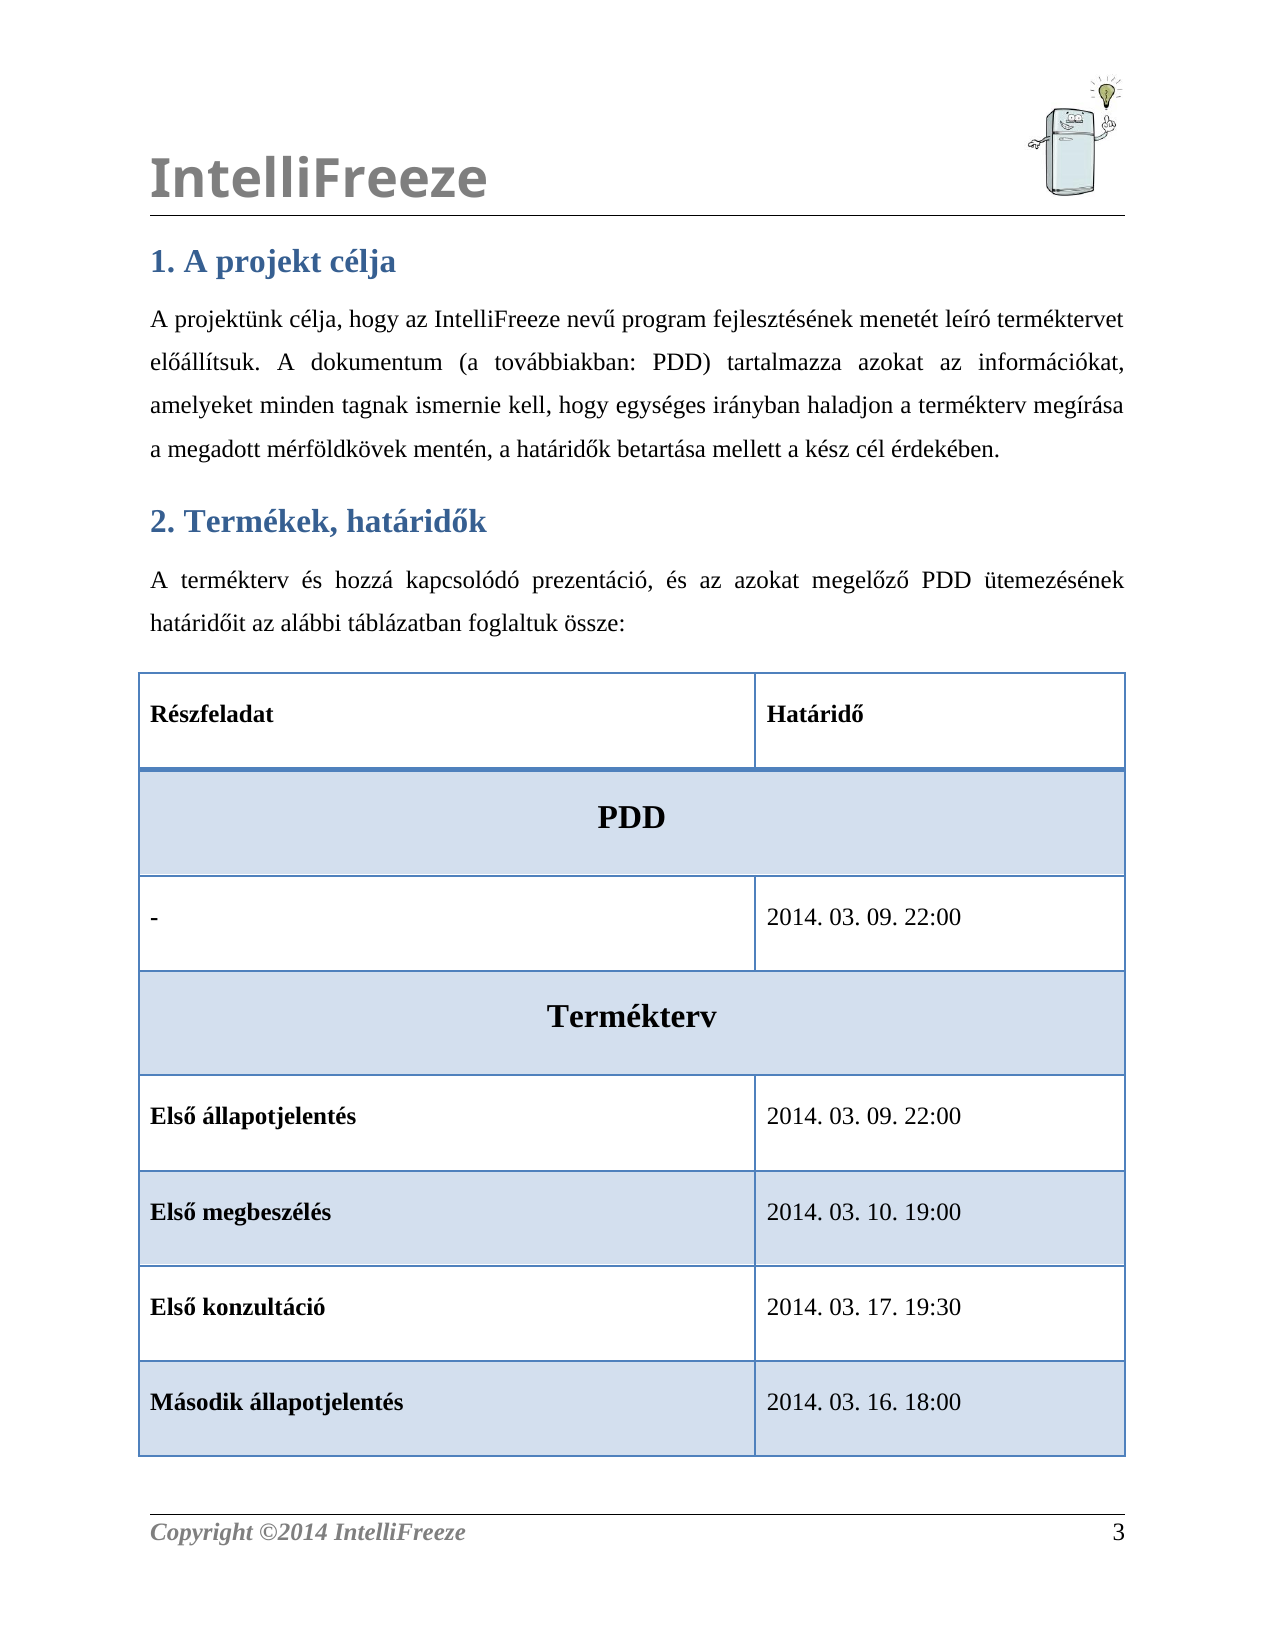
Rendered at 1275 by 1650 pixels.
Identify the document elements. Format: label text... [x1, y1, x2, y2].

text A projektünk célja, hogy az IntelliFreeze nevű program fejlesztésének menetét leíró terméktervet előállítsuk. A dokumentum (a továbbiakban: PDD) tartalmazza azokat az információkat, amelyeket minden tagnak ismernie kell, hogy egységes irányban haladjon a termékterv megírása a megadott mérföldkövek mentén, a határidők betartása mellett a kész cél érdekében. [150, 304, 1125, 462]
table_cell Termékterv [140, 972, 1124, 1074]
table_cell PDD [140, 772, 1124, 874]
table_cell Első állapotjelentés [140, 1076, 754, 1169]
table_cell 2014. 03. 10. 19:00 [756, 1172, 1124, 1264]
table_cell - [140, 877, 754, 970]
table_cell 2014. 03. 09. 22:00 [756, 1076, 1124, 1169]
table_cell Első megbeszélés [140, 1172, 754, 1264]
table_header Részfeladat [140, 674, 754, 767]
table_cell Második állapotjelentés [140, 1362, 754, 1455]
table_cell Első konzultáció [140, 1267, 754, 1360]
table_cell 2014. 03. 16. 18:00 [756, 1362, 1124, 1455]
table_cell 2014. 03. 17. 19:30 [756, 1267, 1124, 1360]
text A termékterv és hozzá kapcsolódó prezentáció, és az azokat megelőző PDD ütemezésének határidőit az alábbi táblázatban foglaltuk össze: [150, 565, 1125, 637]
picture [1018, 74, 1125, 197]
table_cell 2014. 03. 09. 22:00 [756, 877, 1124, 970]
subtitle 1. A projekt célja [150, 241, 1125, 279]
subtitle 2. Termékek, határidők [150, 502, 1125, 540]
table_header Határidő [756, 674, 1124, 767]
